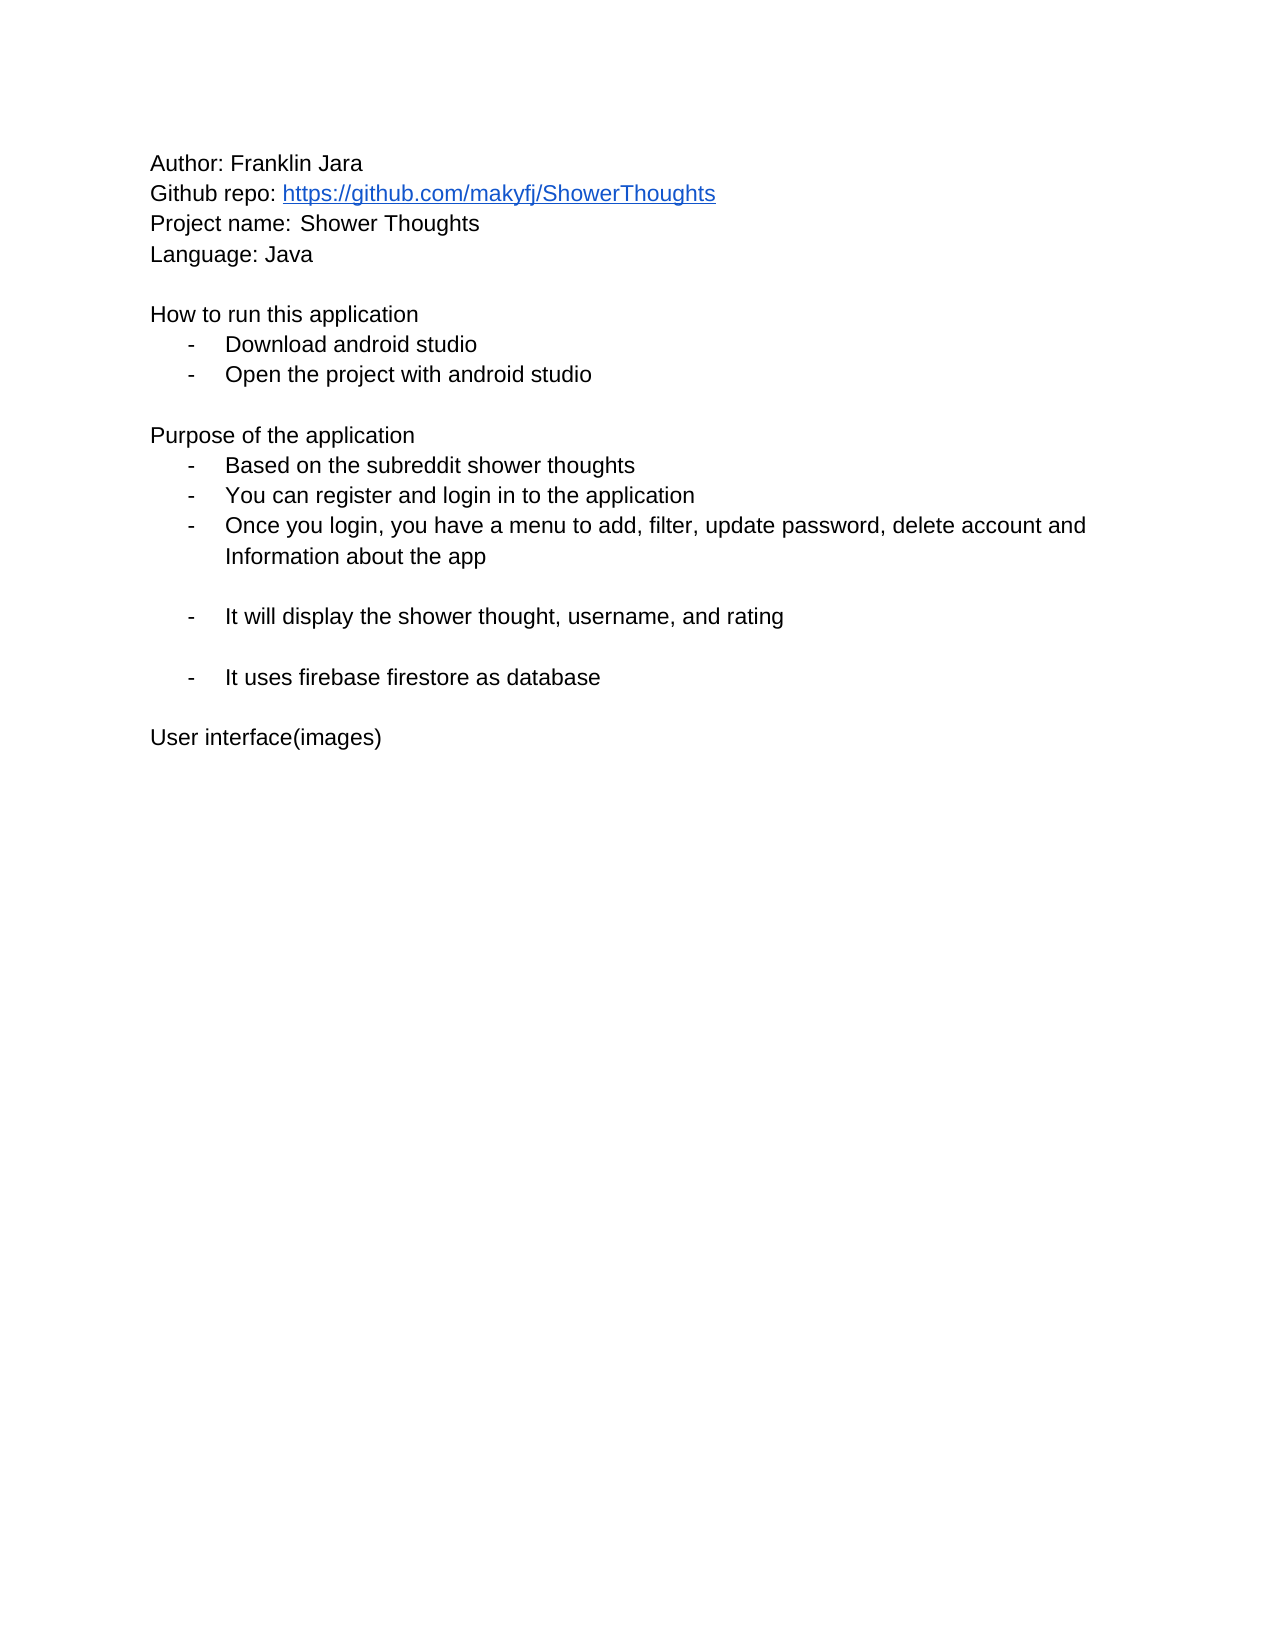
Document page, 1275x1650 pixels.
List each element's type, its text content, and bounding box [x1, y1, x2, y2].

text How to run this application [150, 301, 1125, 327]
list Download android studio [187, 331, 1125, 358]
text Author: Franklin Jara [150, 150, 1125, 176]
text Project name: Shower Thoughts [150, 210, 1125, 237]
text Purpose of the application [150, 422, 1125, 448]
text User interface(images) [150, 724, 1125, 750]
list It uses firebase firestore as database [187, 663, 1125, 690]
text Language: Java [150, 241, 1125, 267]
list Open the project with android studio [187, 361, 1125, 388]
list Based on the subreddit shower thoughts [187, 452, 1125, 478]
text Information about the app [150, 543, 1125, 569]
list It will display the shower thought, username, and rating [187, 603, 1125, 629]
list You can register and login in to the application [187, 482, 1125, 509]
list Once you login, you have a menu to add, filter, update password, delete account and [187, 512, 1125, 539]
text Github repo: https://github.com/makyfj/ShowerThoughts [150, 180, 1125, 207]
